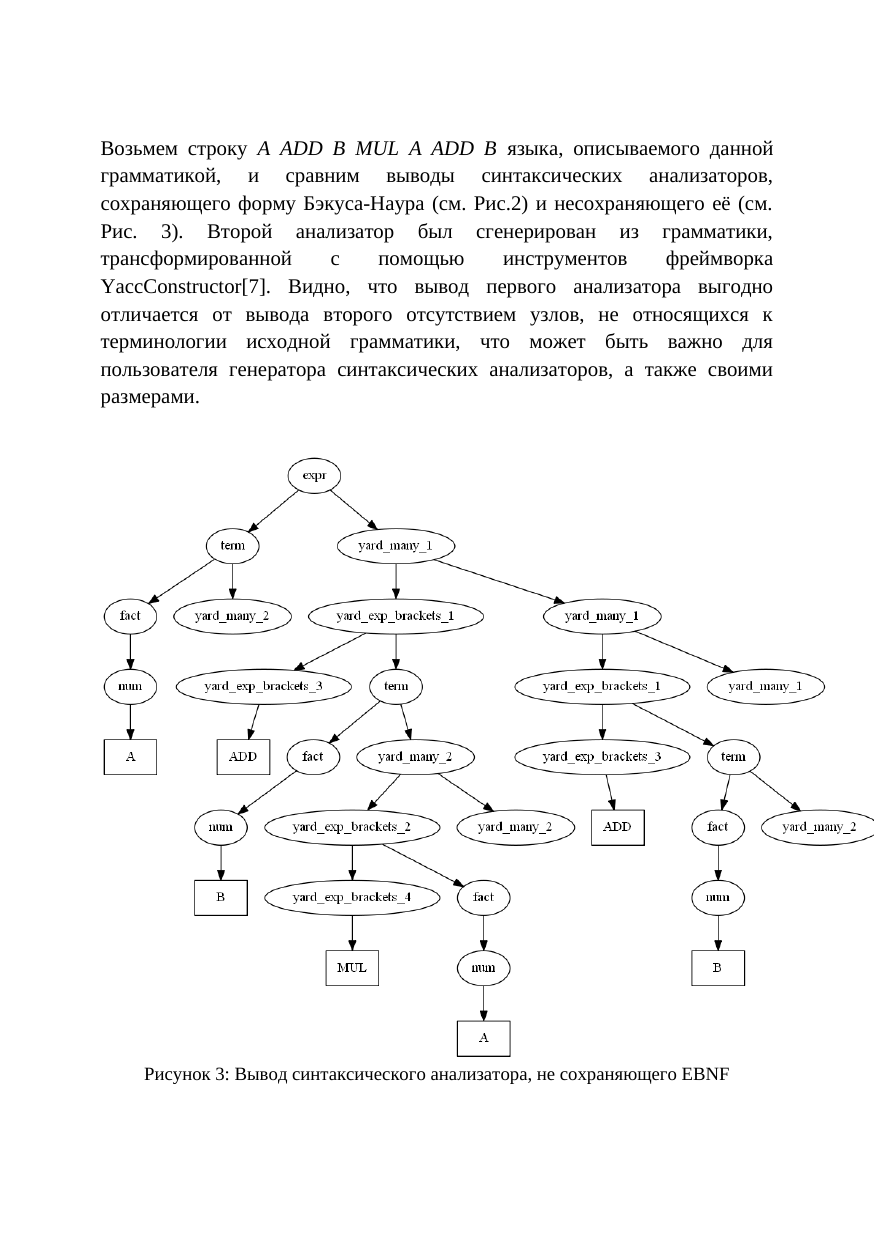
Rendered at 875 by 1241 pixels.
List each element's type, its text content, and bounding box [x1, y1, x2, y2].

text Рисунок 3: Вывод синтаксического анализатора, не сохраняющего EBNF [100, 1063, 774, 1085]
text Возьмем строку A ADD B MUL A ADD B языка, описываемого данной грамматикой, и сравним выводы синтаксических анализаторов, сохраняющего форму Бэкуса-Наура (см. Рис.2) и несохраняющего её (см. Рис. 3). Второй анализатор был сгенерирован из грамматики, трансформированной с помощью инструментов фреймворка YaccConstructor[7]. Видно, что вывод первого анализатора выгодно отличается от вывода второго отсутствием узлов, не относящихся к терминологии исходной грамматики, что может быть важно для пользователя генератора синтаксических анализаторов, а также своими размерами. [100, 136, 774, 408]
picture [100, 454, 874, 1060]
